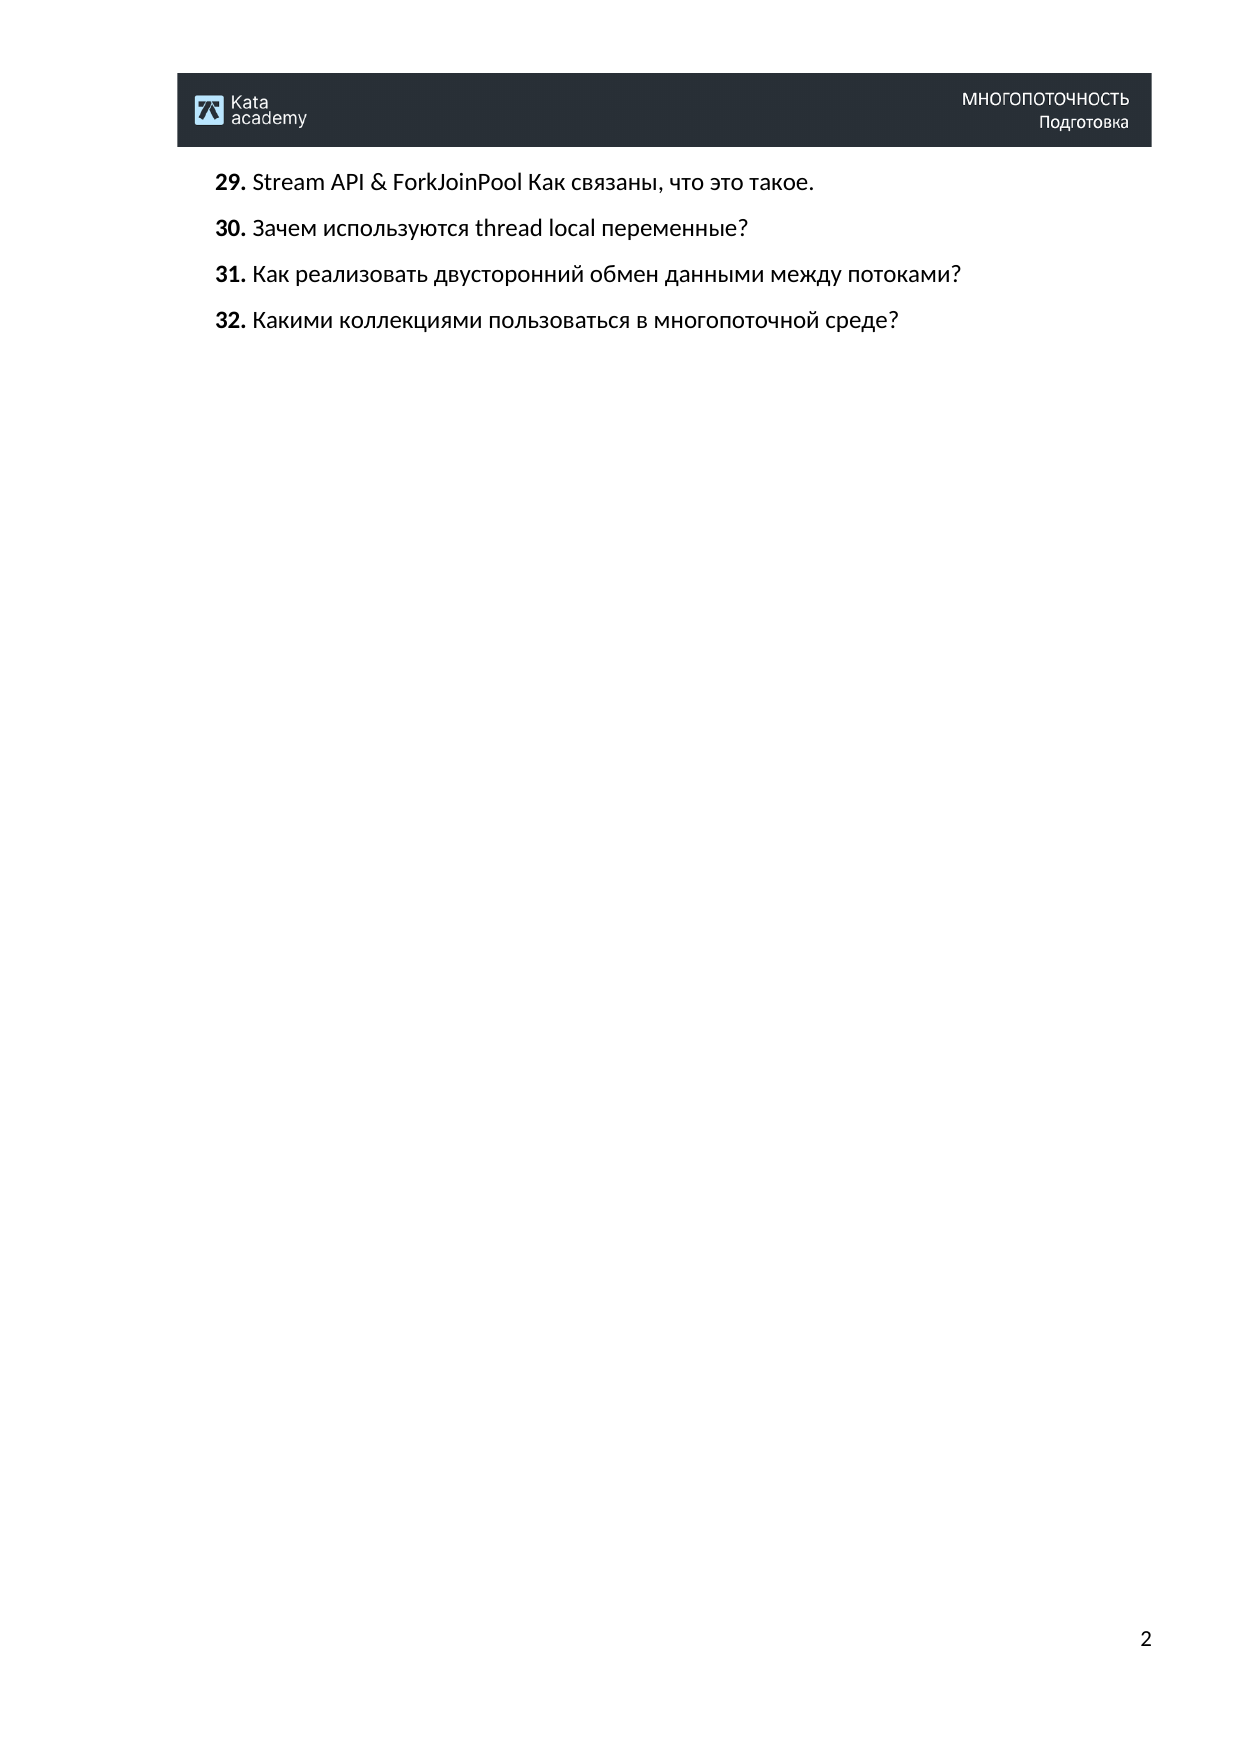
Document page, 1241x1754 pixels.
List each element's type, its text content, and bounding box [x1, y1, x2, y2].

list Какими коллекциями пользоваться в многопоточной среде? [215, 304, 1152, 334]
list Зачем используются thread local переменные? [215, 212, 1152, 243]
list Stream API & ForkJoinPool Как связаны, что это такое. [215, 167, 1152, 197]
picture [177, 73, 1152, 147]
list Как реализовать двусторонний обмен данными между потоками? [215, 258, 1152, 288]
